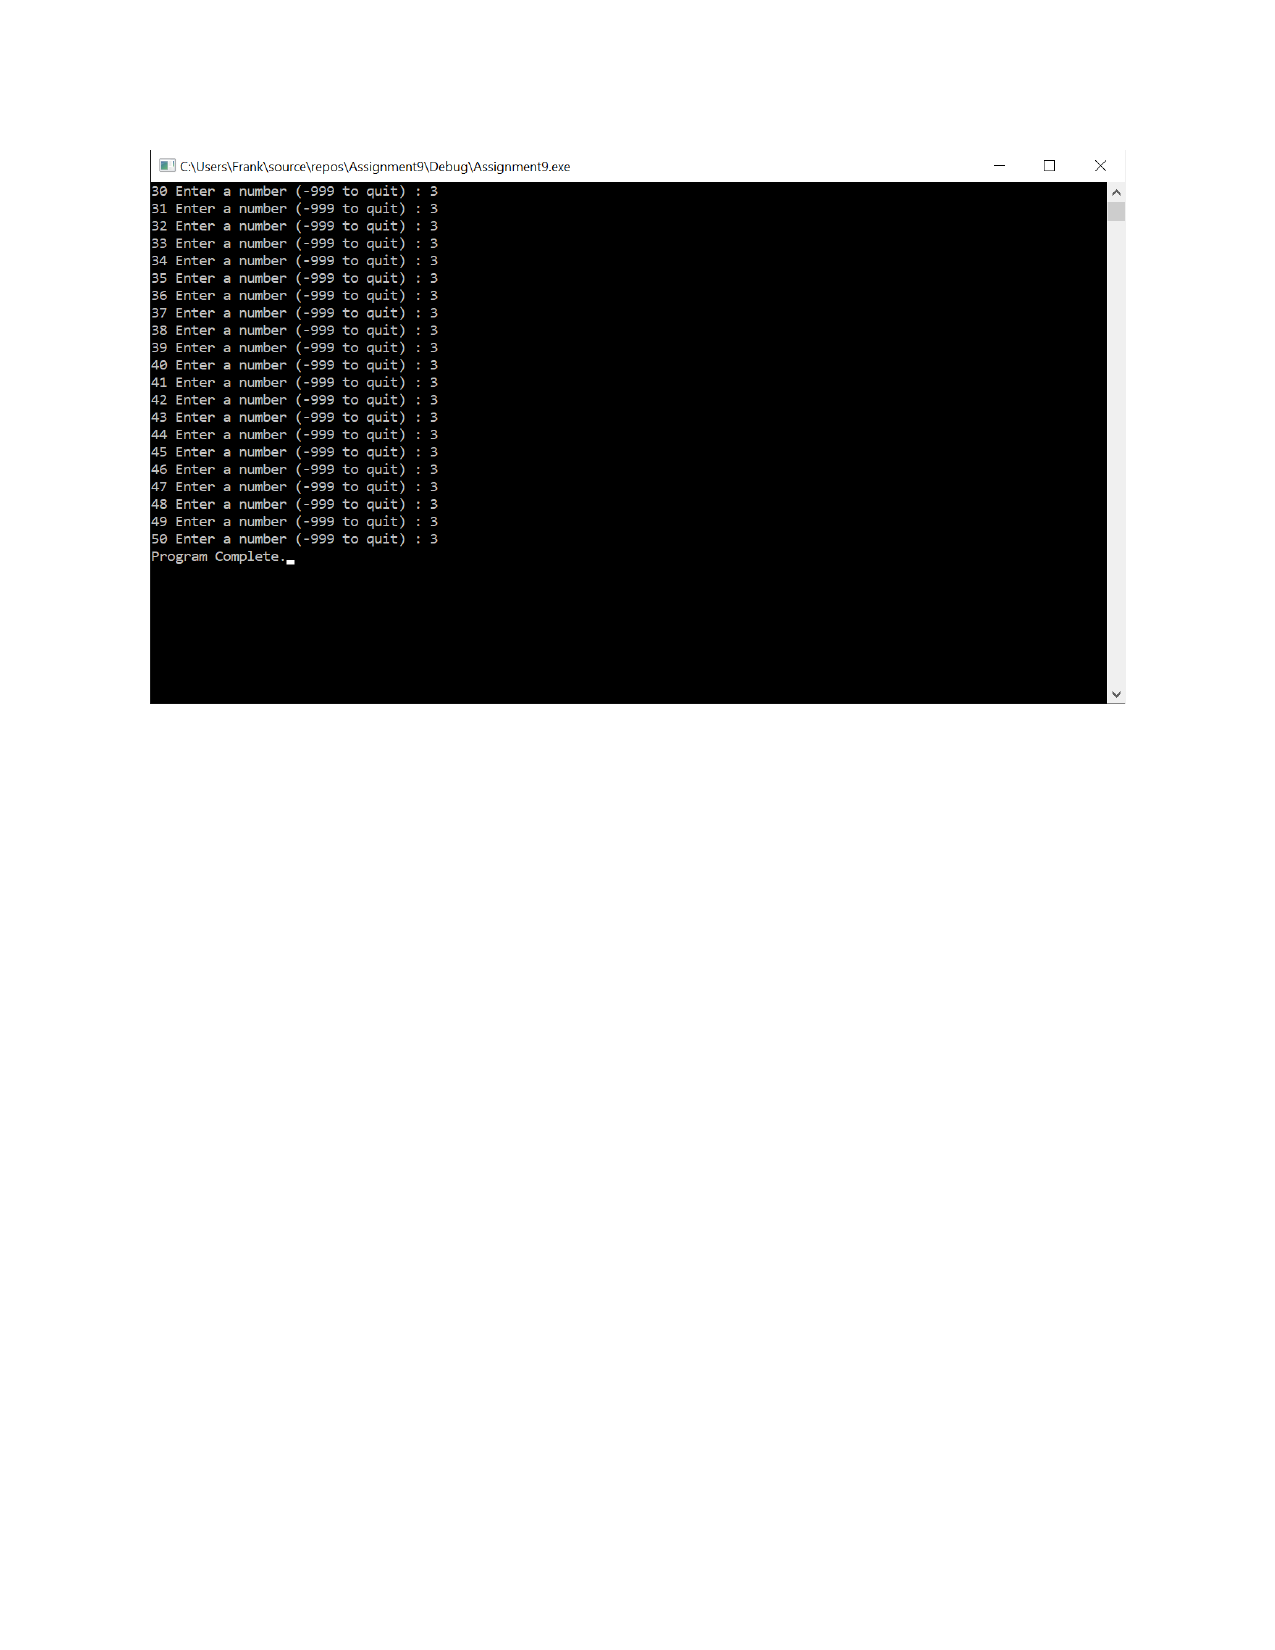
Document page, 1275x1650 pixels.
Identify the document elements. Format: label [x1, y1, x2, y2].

picture [150, 150, 1125, 704]
